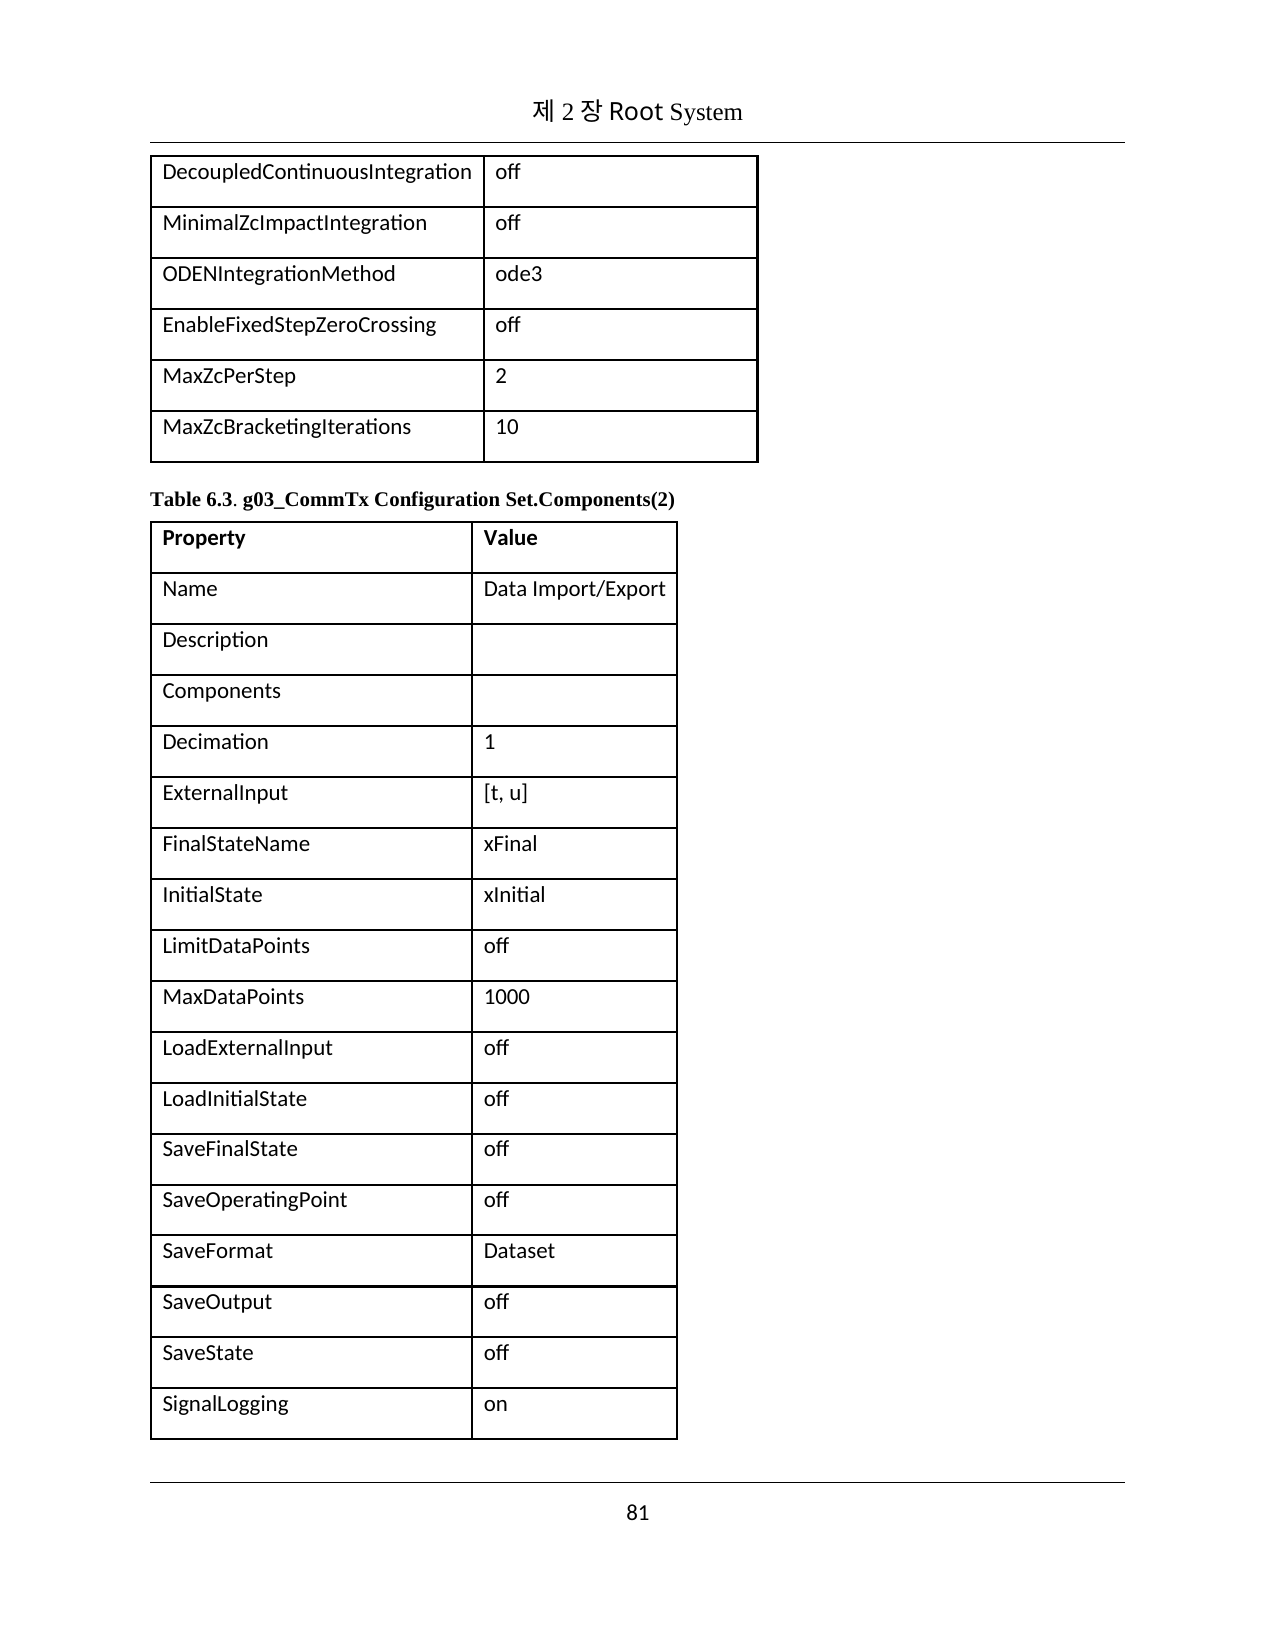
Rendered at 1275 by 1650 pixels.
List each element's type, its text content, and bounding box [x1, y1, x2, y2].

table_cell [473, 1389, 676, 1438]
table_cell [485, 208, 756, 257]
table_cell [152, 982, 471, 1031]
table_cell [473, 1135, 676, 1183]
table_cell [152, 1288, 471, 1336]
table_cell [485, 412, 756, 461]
title Table 6.3. g03_CommTx Configuration Set.Components(2) [150, 484, 1125, 511]
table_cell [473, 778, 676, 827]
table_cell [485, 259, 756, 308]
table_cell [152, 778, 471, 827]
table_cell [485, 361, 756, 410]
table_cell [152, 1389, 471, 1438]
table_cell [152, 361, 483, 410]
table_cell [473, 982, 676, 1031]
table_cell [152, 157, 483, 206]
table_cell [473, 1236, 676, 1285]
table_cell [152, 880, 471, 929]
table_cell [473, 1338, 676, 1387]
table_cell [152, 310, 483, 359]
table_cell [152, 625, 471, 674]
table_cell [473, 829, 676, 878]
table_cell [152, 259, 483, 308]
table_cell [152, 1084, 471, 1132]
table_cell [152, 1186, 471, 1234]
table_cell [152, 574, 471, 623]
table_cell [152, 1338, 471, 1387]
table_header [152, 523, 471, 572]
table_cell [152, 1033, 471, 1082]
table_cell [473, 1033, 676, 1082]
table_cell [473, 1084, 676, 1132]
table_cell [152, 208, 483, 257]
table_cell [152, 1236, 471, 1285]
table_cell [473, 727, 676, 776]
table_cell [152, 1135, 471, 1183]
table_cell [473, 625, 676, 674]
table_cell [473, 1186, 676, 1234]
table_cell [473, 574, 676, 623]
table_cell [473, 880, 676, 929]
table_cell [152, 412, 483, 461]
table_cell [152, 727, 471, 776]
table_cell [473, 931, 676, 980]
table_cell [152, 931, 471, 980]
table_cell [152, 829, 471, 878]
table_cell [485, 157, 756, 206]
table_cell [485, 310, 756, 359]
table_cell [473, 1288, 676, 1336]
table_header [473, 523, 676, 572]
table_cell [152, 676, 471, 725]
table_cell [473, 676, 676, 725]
